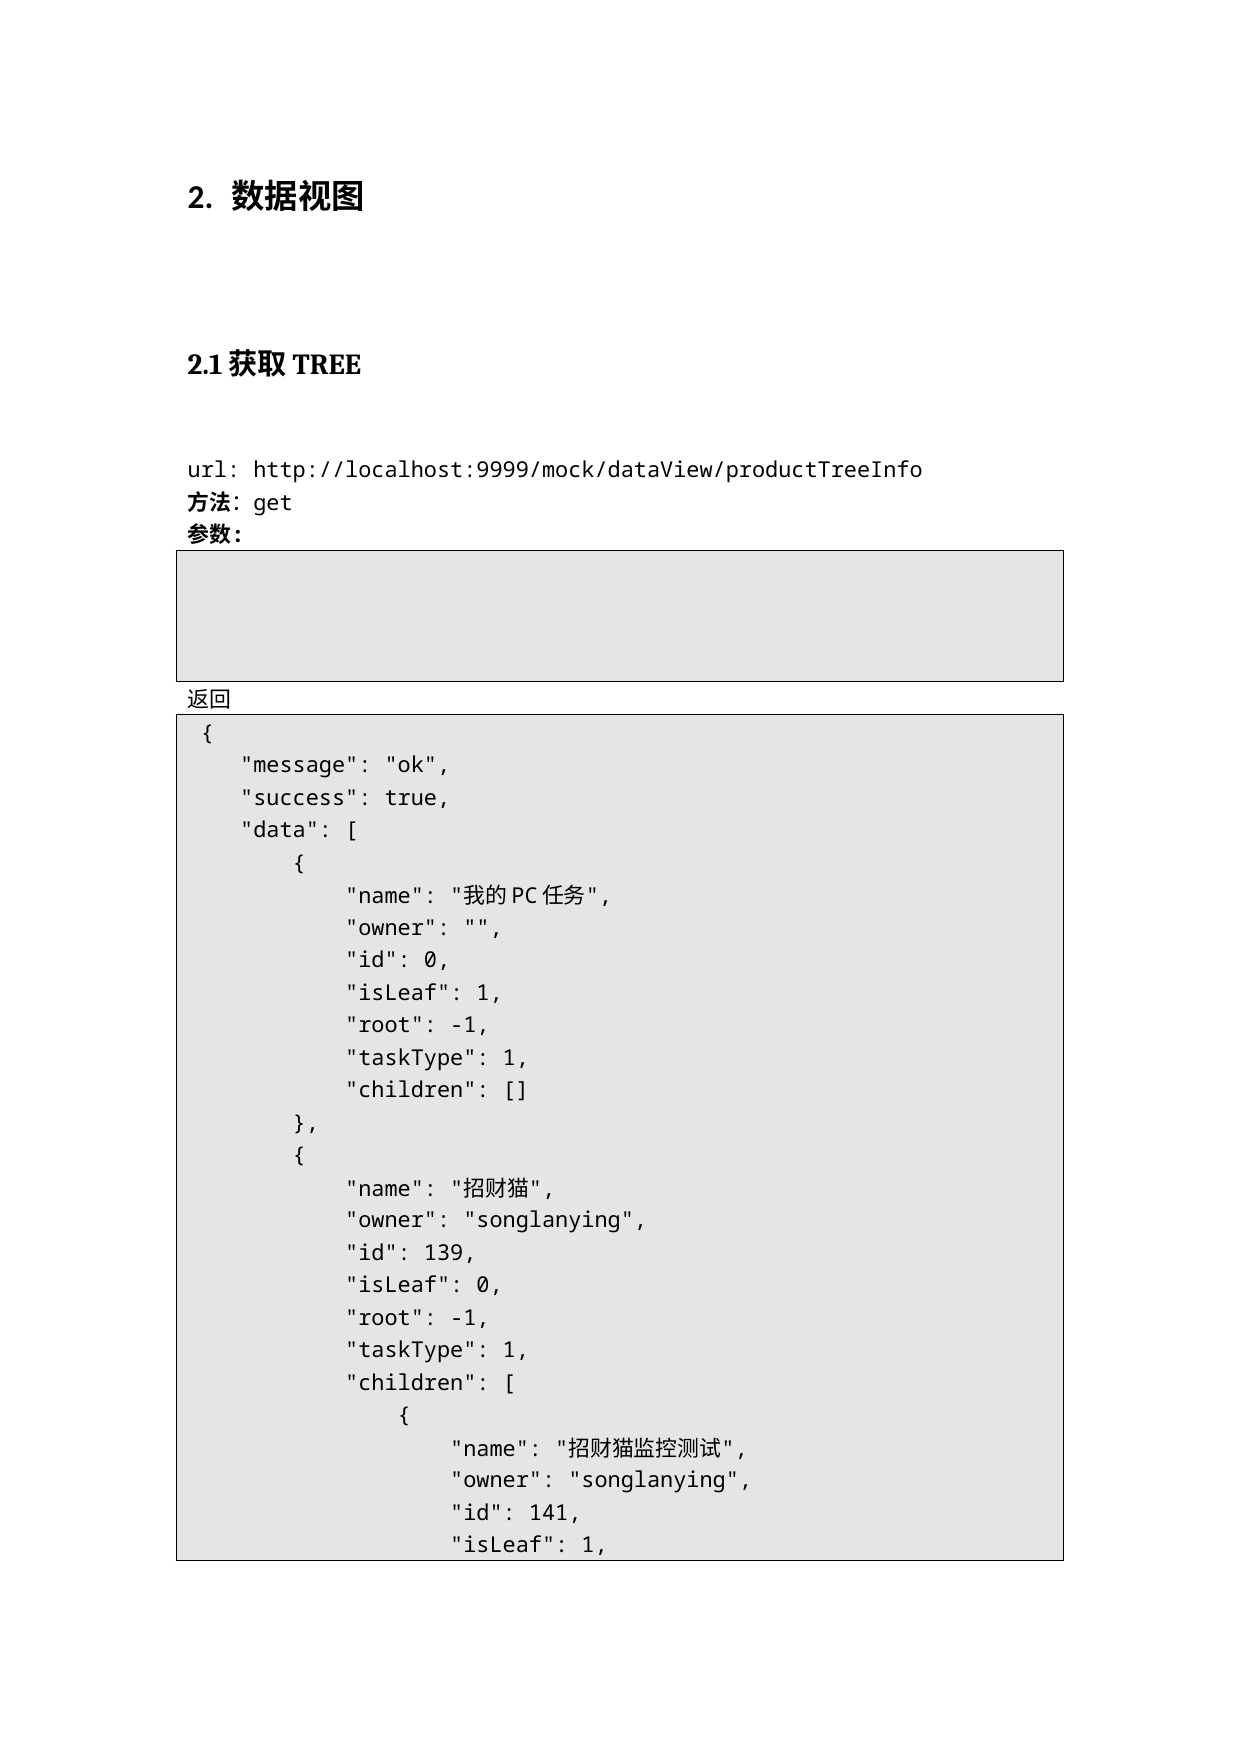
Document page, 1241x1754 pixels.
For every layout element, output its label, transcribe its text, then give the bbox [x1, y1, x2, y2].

subtitle 2.1获取TREE [187, 329, 1053, 394]
text 返回 [187, 682, 1053, 714]
table_header [177, 551, 1063, 681]
subtitle 数据视图 [187, 162, 1053, 227]
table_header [177, 715, 1063, 1560]
text url: http://localhost:9999/mock/dataView/productTreeInfo [187, 452, 1053, 485]
text 参数: [187, 517, 1053, 550]
text 方法：get [187, 485, 1053, 517]
